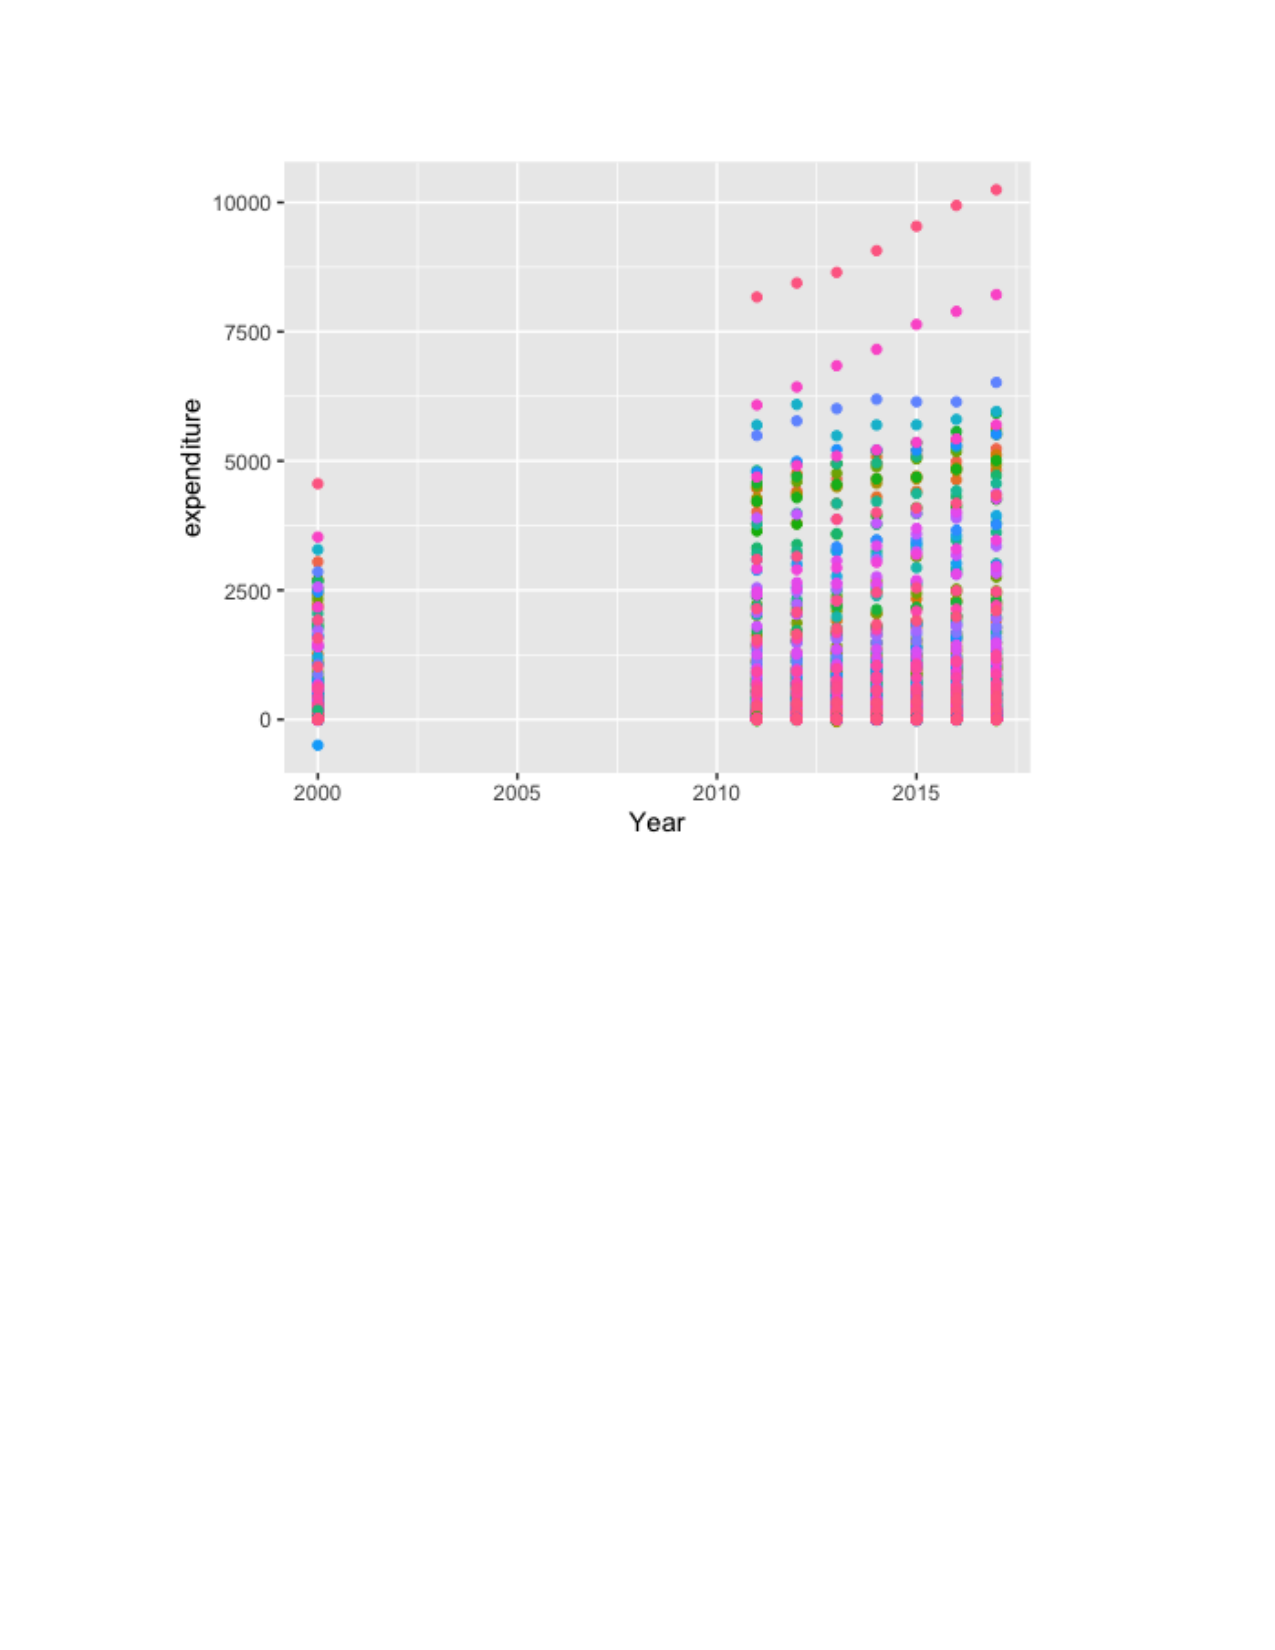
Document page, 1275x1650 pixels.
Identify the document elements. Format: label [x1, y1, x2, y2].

picture [168, 150, 1044, 850]
